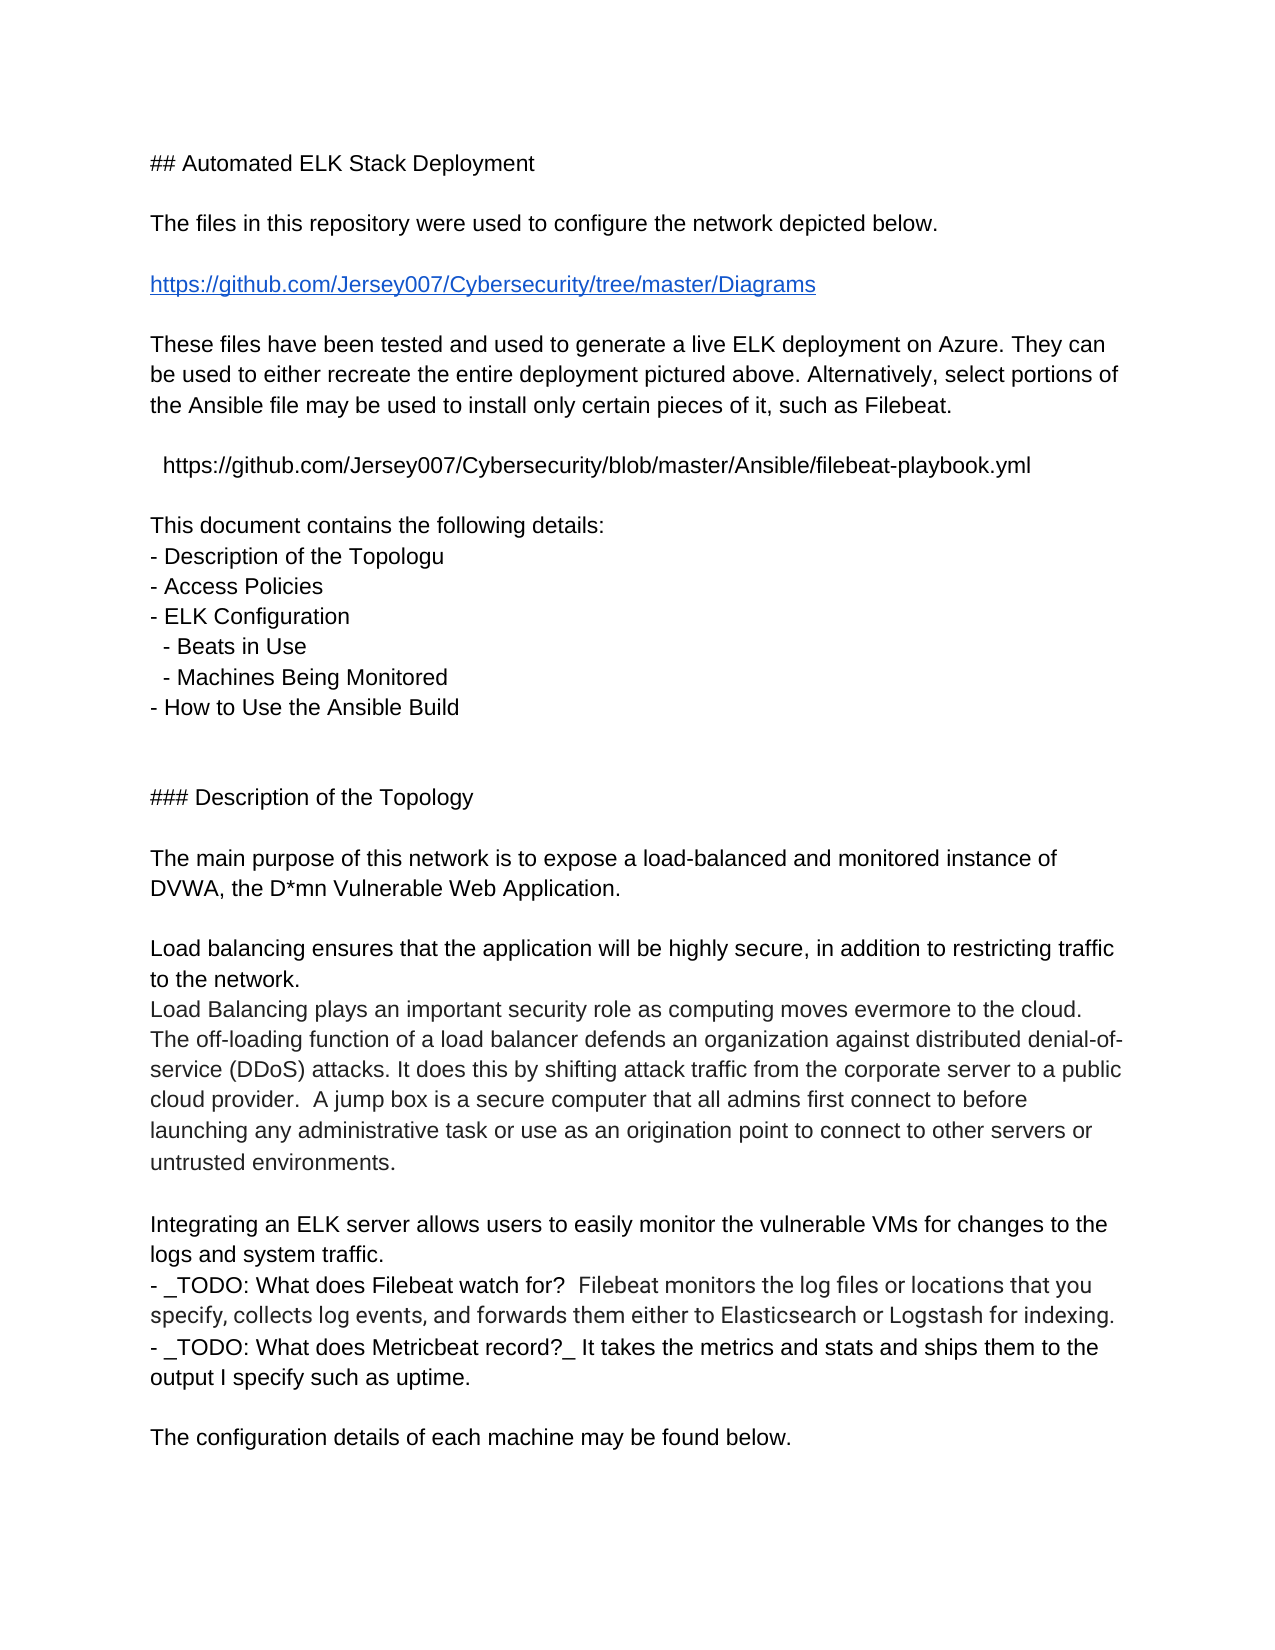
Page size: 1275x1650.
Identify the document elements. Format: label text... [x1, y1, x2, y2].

text Integrating an ELK server allows users to easily monitor the vulnerable VMs for changes to the logs and system traffic. [150, 1211, 1125, 1268]
text - Description of the Topologu [150, 543, 1125, 569]
text ## Automated ELK Stack Deployment [150, 150, 1125, 176]
text The main purpose of this network is to expose a load-balanced and monitored instance of DVWA, the D*mn Vulnerable Web Application. [150, 845, 1125, 901]
text This document contains the following details: [150, 512, 1125, 539]
text https://github.com/Jersey007/Cybersecurity/blob/master/Ansible/filebeat-playbook.yml [150, 452, 1125, 478]
text - Beats in Use [150, 633, 1125, 660]
text - _TODO: What does Metricbeat record?_ It takes the metrics and stats and ships them to the output I specify such as uptime. [150, 1333, 1125, 1390]
text Load balancing ensures that the application will be highly secure, in addition to restricting traffic to the network. [150, 935, 1125, 992]
text - Machines Being Monitored [150, 663, 1125, 690]
text The configuration details of each machine may be found below. [150, 1424, 1125, 1451]
text The files in this repository were used to configure the network depicted below. [150, 210, 1125, 237]
text - _TODO: What does Filebeat watch for? Filebeat monitors the log files or locations that you specify, collects log events, and forwards them either to Elasticsearch or Logstash for indexing. [150, 1272, 1125, 1329]
text https://github.com/Jersey007/Cybersecurity/tree/master/Diagrams [150, 271, 1125, 297]
text Load Balancing plays an important security role as computing moves evermore to the cloud. The off-loading function of a load balancer defends an organization against distributed denial-of-service (DDoS) attacks. It does this by shifting attack traffic from the corporate server to a public cloud provider. A jump box is a secure computer that all admins first connect to before launching any administrative task or use as an origination point to connect to other servers or untrusted environments. [150, 996, 1125, 1177]
text - Access Policies [150, 573, 1125, 599]
text ### Description of the Topology [150, 784, 1125, 811]
text - How to Use the Ansible Build [150, 694, 1125, 720]
text These files have been tested and used to generate a live ELK deployment on Azure. They can be used to either recreate the entire deployment pictured above. Alternatively, select portions of the Ansible file may be used to install only certain pieces of it, such as Filebeat. [150, 331, 1125, 418]
text - ELK Configuration [150, 603, 1125, 629]
